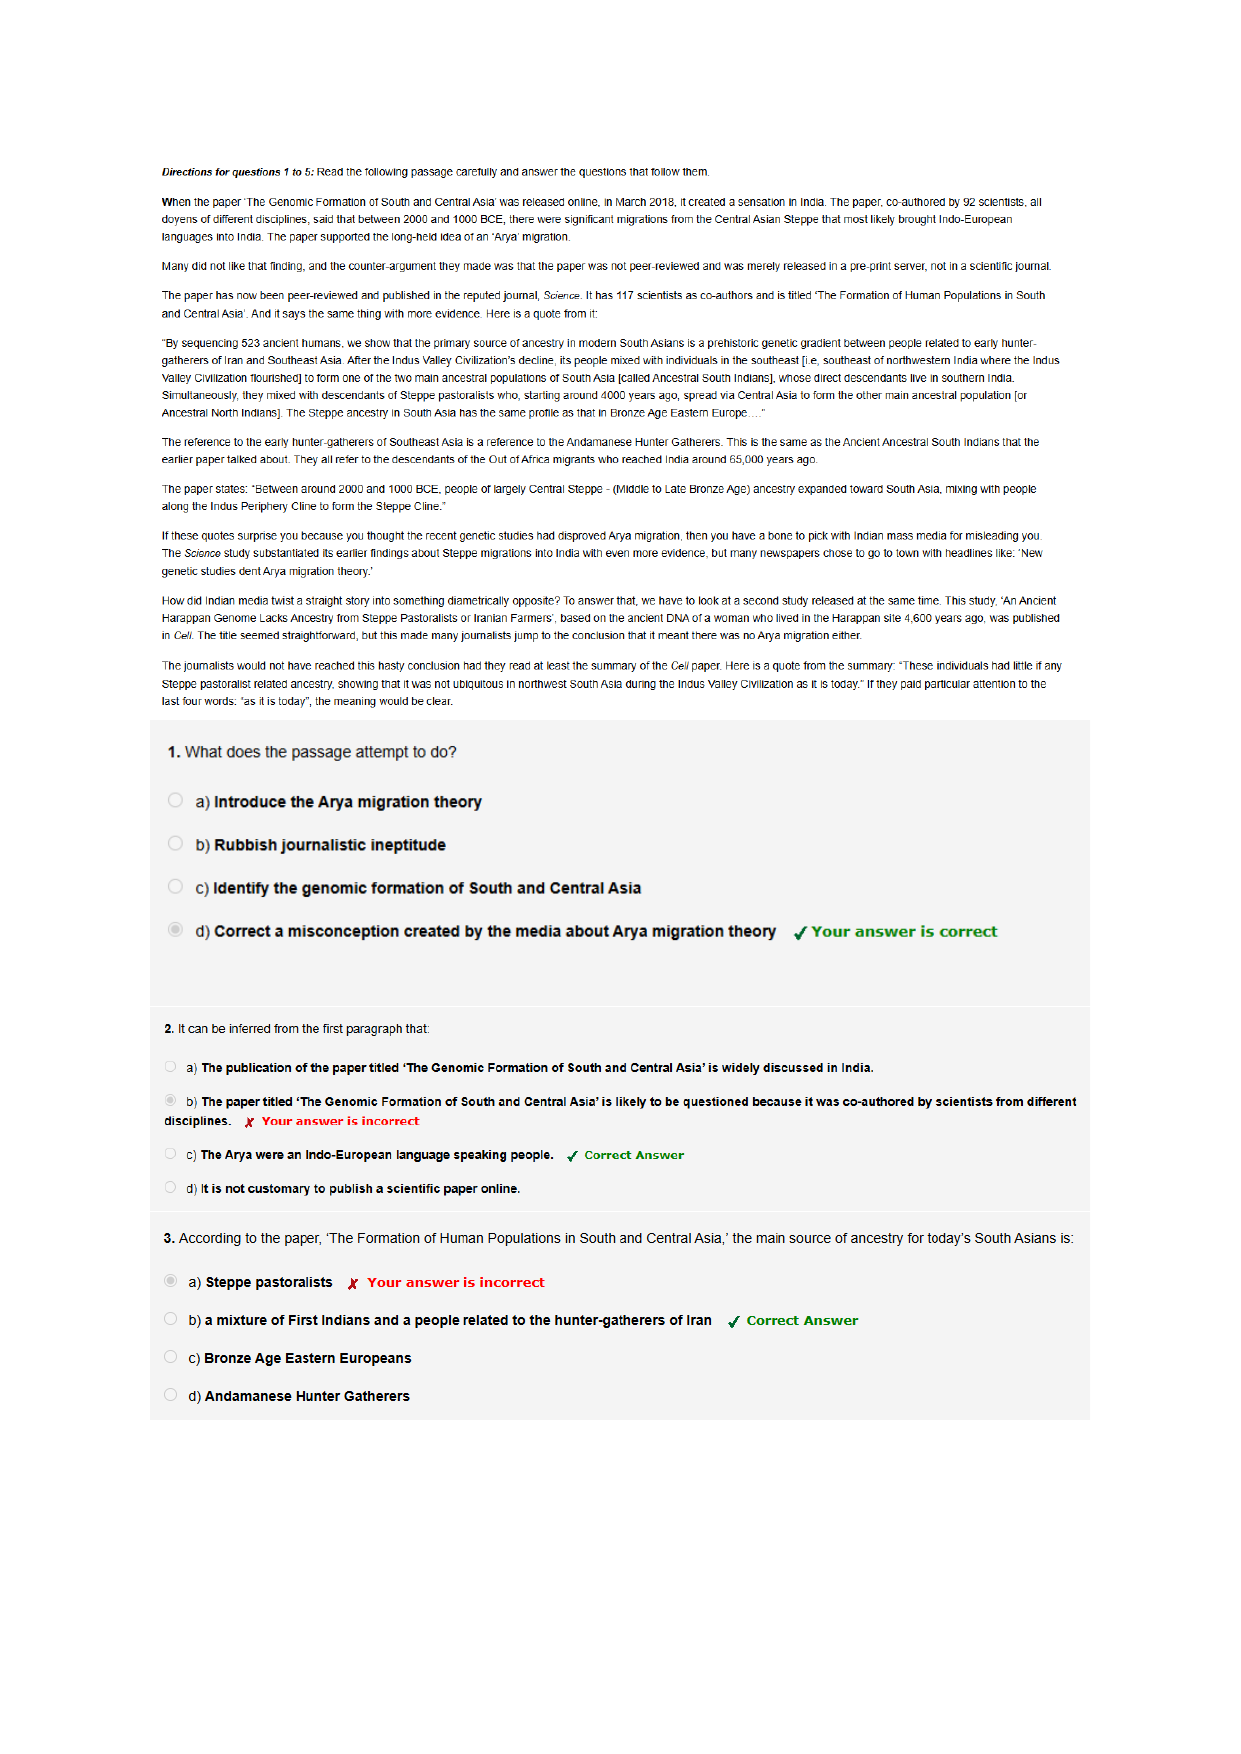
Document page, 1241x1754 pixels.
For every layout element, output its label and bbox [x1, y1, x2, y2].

picture [150, 1007, 1091, 1211]
picture [150, 1212, 1091, 1420]
picture [150, 150, 1091, 719]
picture [150, 720, 1091, 1006]
